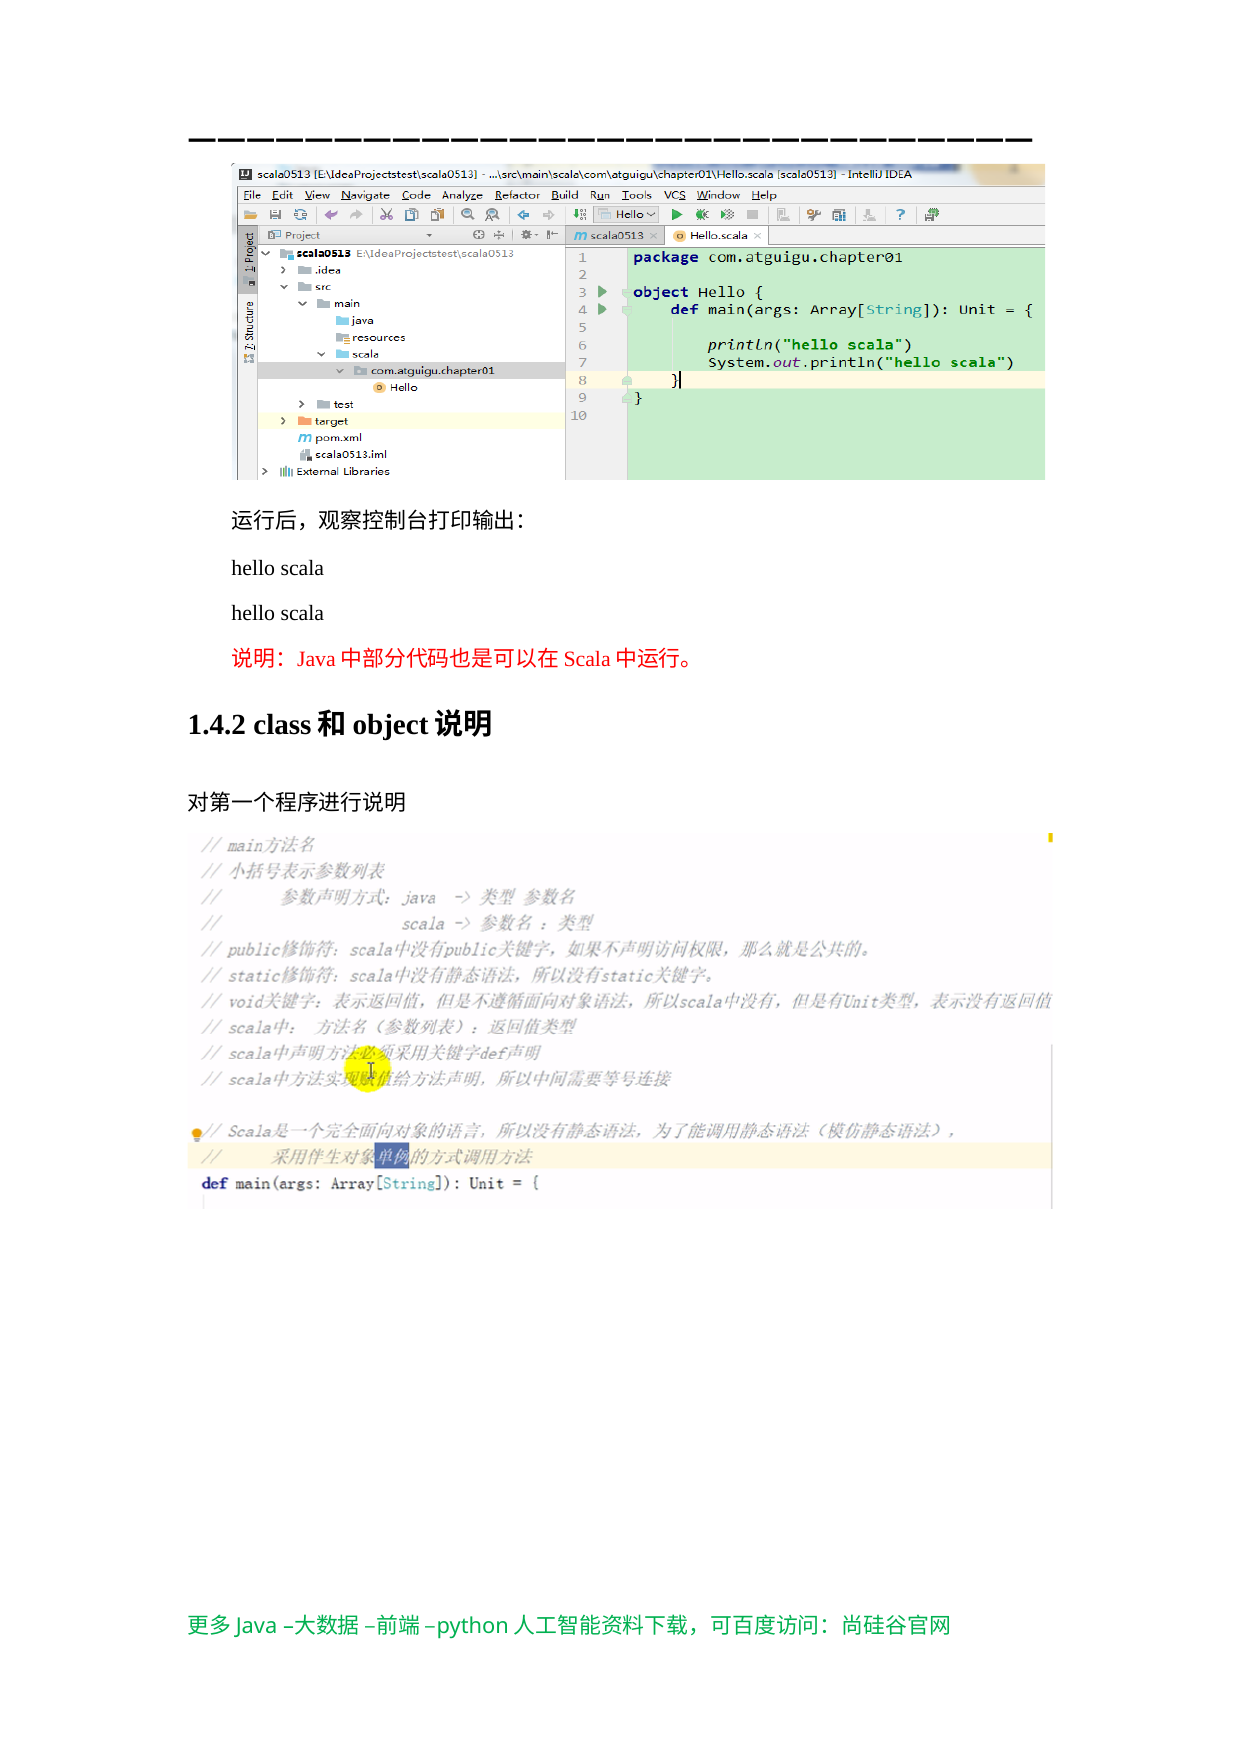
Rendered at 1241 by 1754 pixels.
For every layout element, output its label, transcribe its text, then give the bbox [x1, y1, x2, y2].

text hello scala [187, 551, 1053, 583]
text 说明：Java中部分代码也是可以在Scala中运行。 [187, 641, 1053, 673]
text 运行后，观察控制台打印输出： [187, 502, 1053, 535]
picture [231, 163, 1046, 480]
text hello scala [187, 596, 1053, 628]
subtitle 1.4.2 class和object说明 [187, 689, 1053, 754]
picture [187, 833, 1053, 1209]
text 对第一个程序进行说明 [187, 785, 1053, 817]
